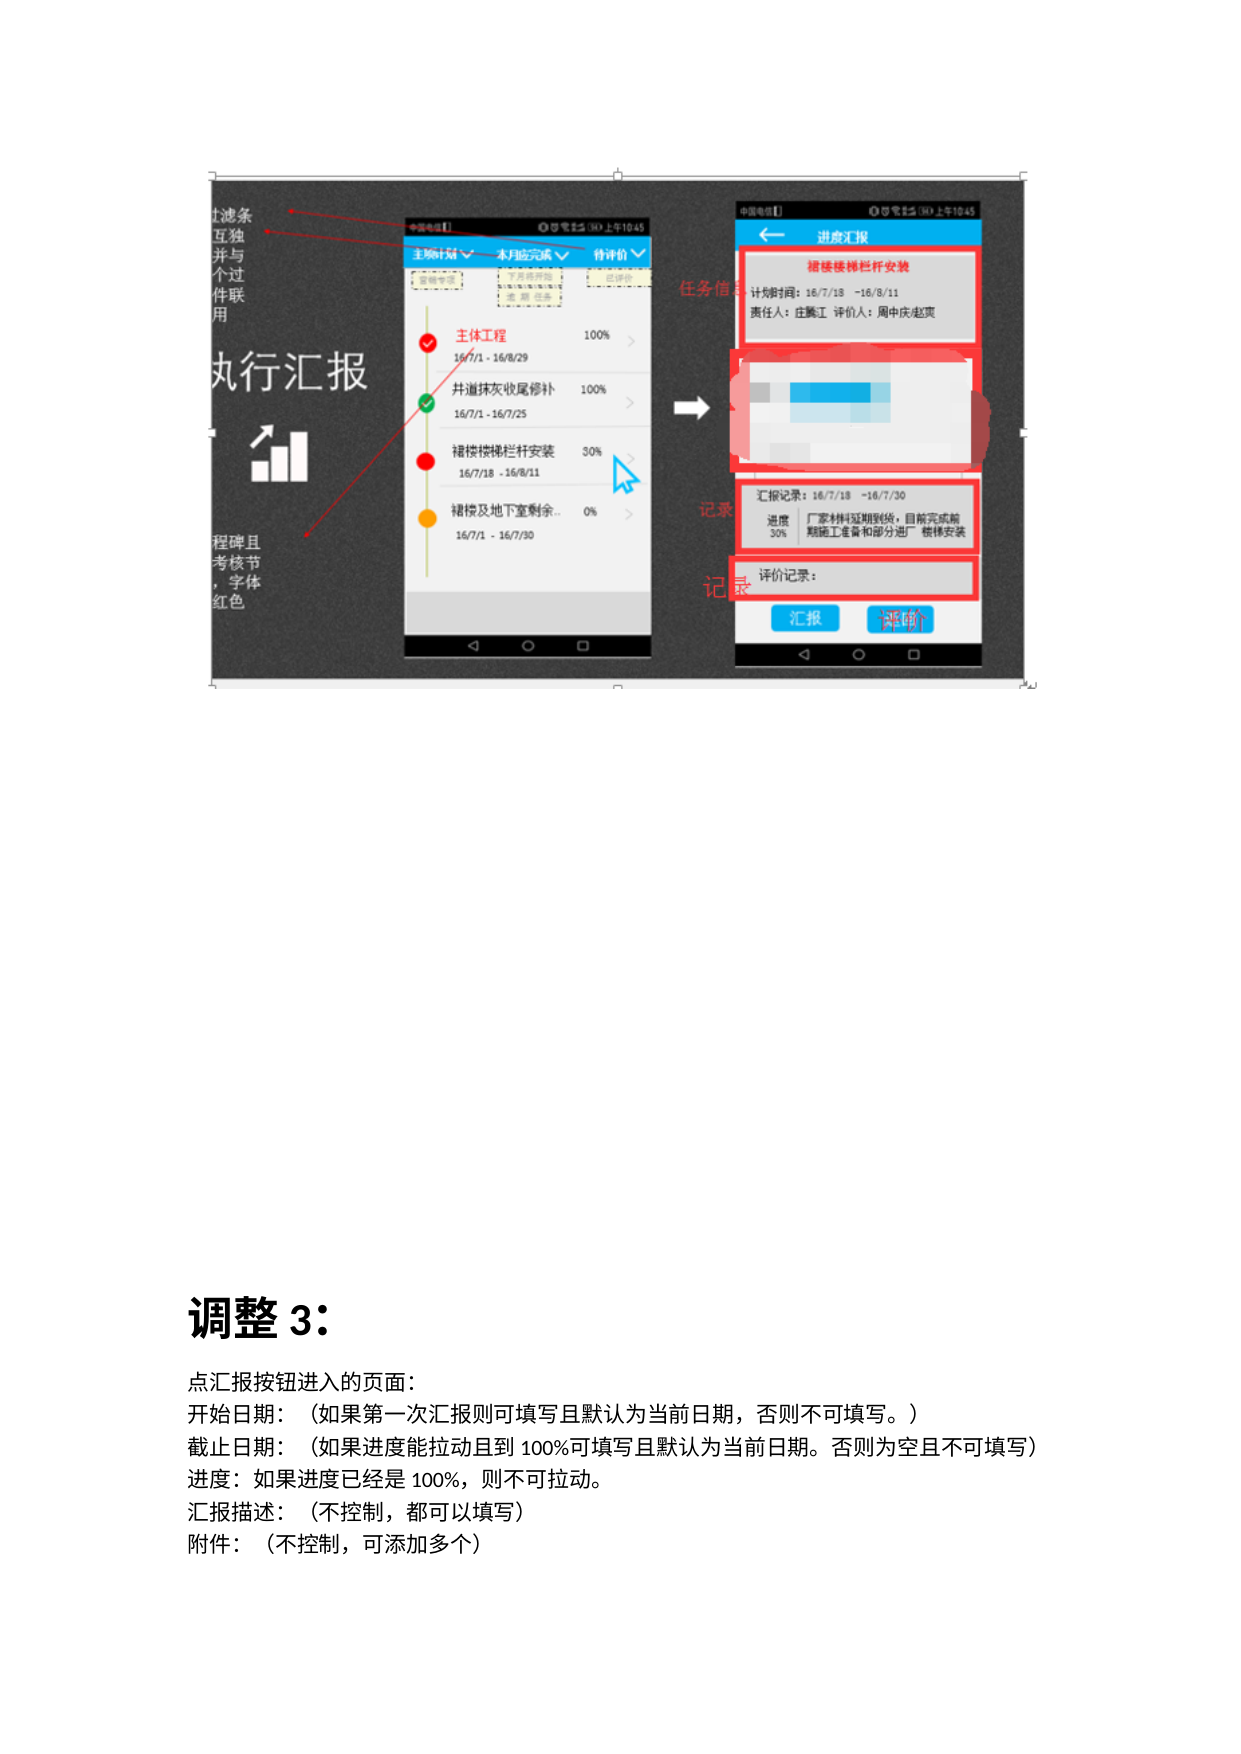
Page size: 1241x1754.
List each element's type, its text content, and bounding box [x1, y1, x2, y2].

text 进度：如果进度已经是100%，则不可拉动。 [187, 1462, 1053, 1494]
text 开始日期：（如果第一次汇报则可填写且默认为当前日期，否则不可填写。） [187, 1397, 1053, 1429]
text 附件：（不控制，可添加多个） [187, 1527, 1053, 1559]
picture [187, 162, 1053, 689]
text 汇报描述：（不控制，都可以填写） [187, 1494, 1053, 1527]
text 调整3： [187, 1267, 1053, 1364]
text 点汇报按钮进入的页面： [187, 1364, 1053, 1397]
text 截止日期：（如果进度能拉动且到100%可填写且默认为当前日期。否则为空且不可填写） [187, 1429, 1053, 1462]
